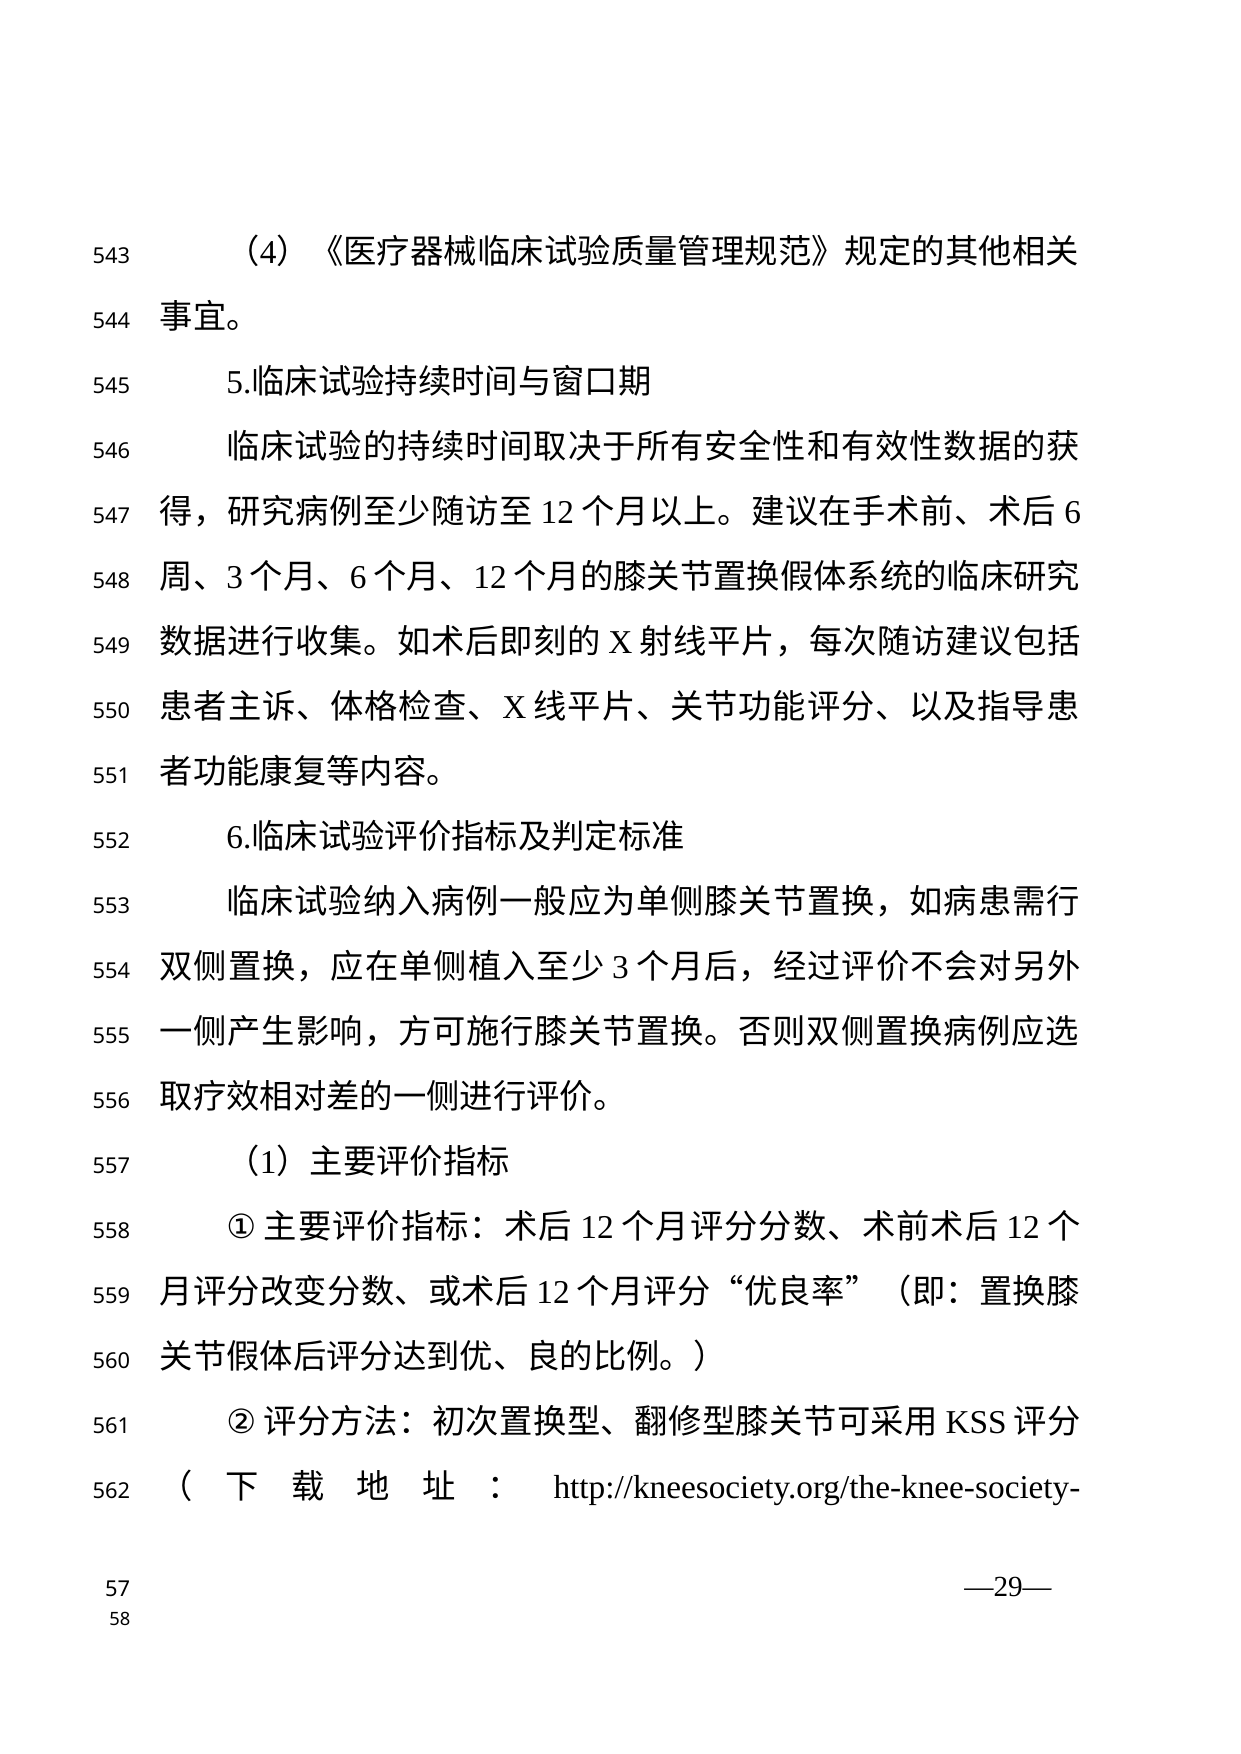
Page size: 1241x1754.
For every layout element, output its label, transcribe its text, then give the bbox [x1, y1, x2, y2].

text 5.临床试验持续时间与窗口期 [159, 347, 1081, 412]
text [159, 1387, 1081, 1517]
text 6.临床试验评价指标及判定标准 [159, 802, 1081, 867]
text （4）《医疗器械临床试验质量管理规范》规定的其他相关事宜。 [159, 217, 1081, 347]
text 临床试验纳入病例一般应为单侧膝关节置换，如病患需行双侧置换，应在单侧植入至少3个月后，经过评价不会对另外一侧产生影响，方可施行膝关节置换。否则双侧置换病例应选取疗效相对差的一侧进行评价。 [159, 867, 1081, 1127]
text ①主要评价指标：术后12个月评分分数、术前术后12个月评分改变分数、或术后12个月评分“优良率”（即：置换膝关节假体后评分达到优、良的比例。） [159, 1192, 1081, 1387]
text 临床试验的持续时间取决于所有安全性和有效性数据的获得，研究病例至少随访至12个月以上。建议在手术前、术后6周、3个月、6个月、12个月的膝关节置换假体系统的临床研究数据进行收集。如术后即刻的X射线平片，每次随访建议包括患者主诉、体格检查、X线平片、关节功能评分、以及指导患者功能康复等内容。 [159, 412, 1081, 802]
text （1）主要评价指标 [159, 1127, 1081, 1192]
